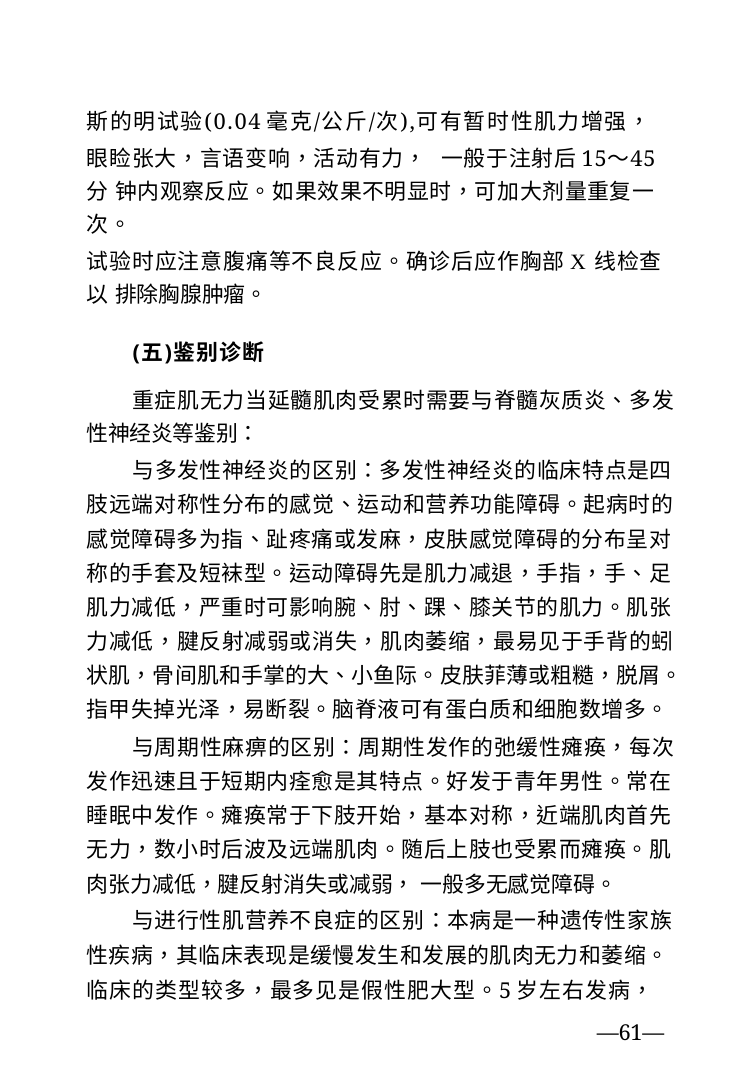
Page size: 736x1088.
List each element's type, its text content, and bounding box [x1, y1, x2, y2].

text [86, 904, 673, 1004]
text 重症肌无力当延髓肌肉受累时需要与脊髓灰质炎、多发 性神经炎等鉴别： [86, 385, 675, 448]
text (五)鉴别诊断 [132, 338, 683, 366]
text 与周期性麻痹的区别：周期性发作的弛缓性瘫痪，每次 发作迅速且于短期内痊愈是其特点。好发于青年男性。常在 睡眠中发作。瘫痪常于下肢开始，基本对称，近端肌肉首先 无力，数小时后波及远端肌肉。随后上肢也受累而瘫痪。肌 肉张力减低，腱反射消失或减弱， 一般多无感觉障碍。 [86, 732, 675, 898]
text 试验时应注意腹痛等不良反应。确诊后应作胸部X 线检查以 排除胸腺肿瘤。 [86, 246, 681, 309]
text 斯的明试验(0.04毫克/公斤/次),可有暂时性肌力增强， [86, 109, 683, 135]
text 与多发性神经炎的区别：多发性神经炎的临床特点是四 肢远端对称性分布的感觉、运动和营养功能障碍。起病时的 感觉障碍多为指、趾疼痛或发麻，皮肤感觉障碍的分布呈对 称的手套及短袜型。运动障碍先是肌力减退，手指，手、足 肌力减低，严重时可影响腕、肘、踝、膝关节的肌力。肌张 力减低，腱反射减弱或消失，肌肉萎缩，最易见于手背的蚓 状肌，骨间肌和手掌的大、小鱼际。皮肤菲薄或粗糙，脱屑。 指甲失掉光泽，易断裂。脑脊液可有蛋白质和细胞数增多。 [86, 455, 683, 724]
text 眼睑张大，言语变响，活动有力， 一般于注射后15～45分 钟内观察反应。如果效果不明显时，可加大剂量重复一次。 [86, 143, 675, 239]
